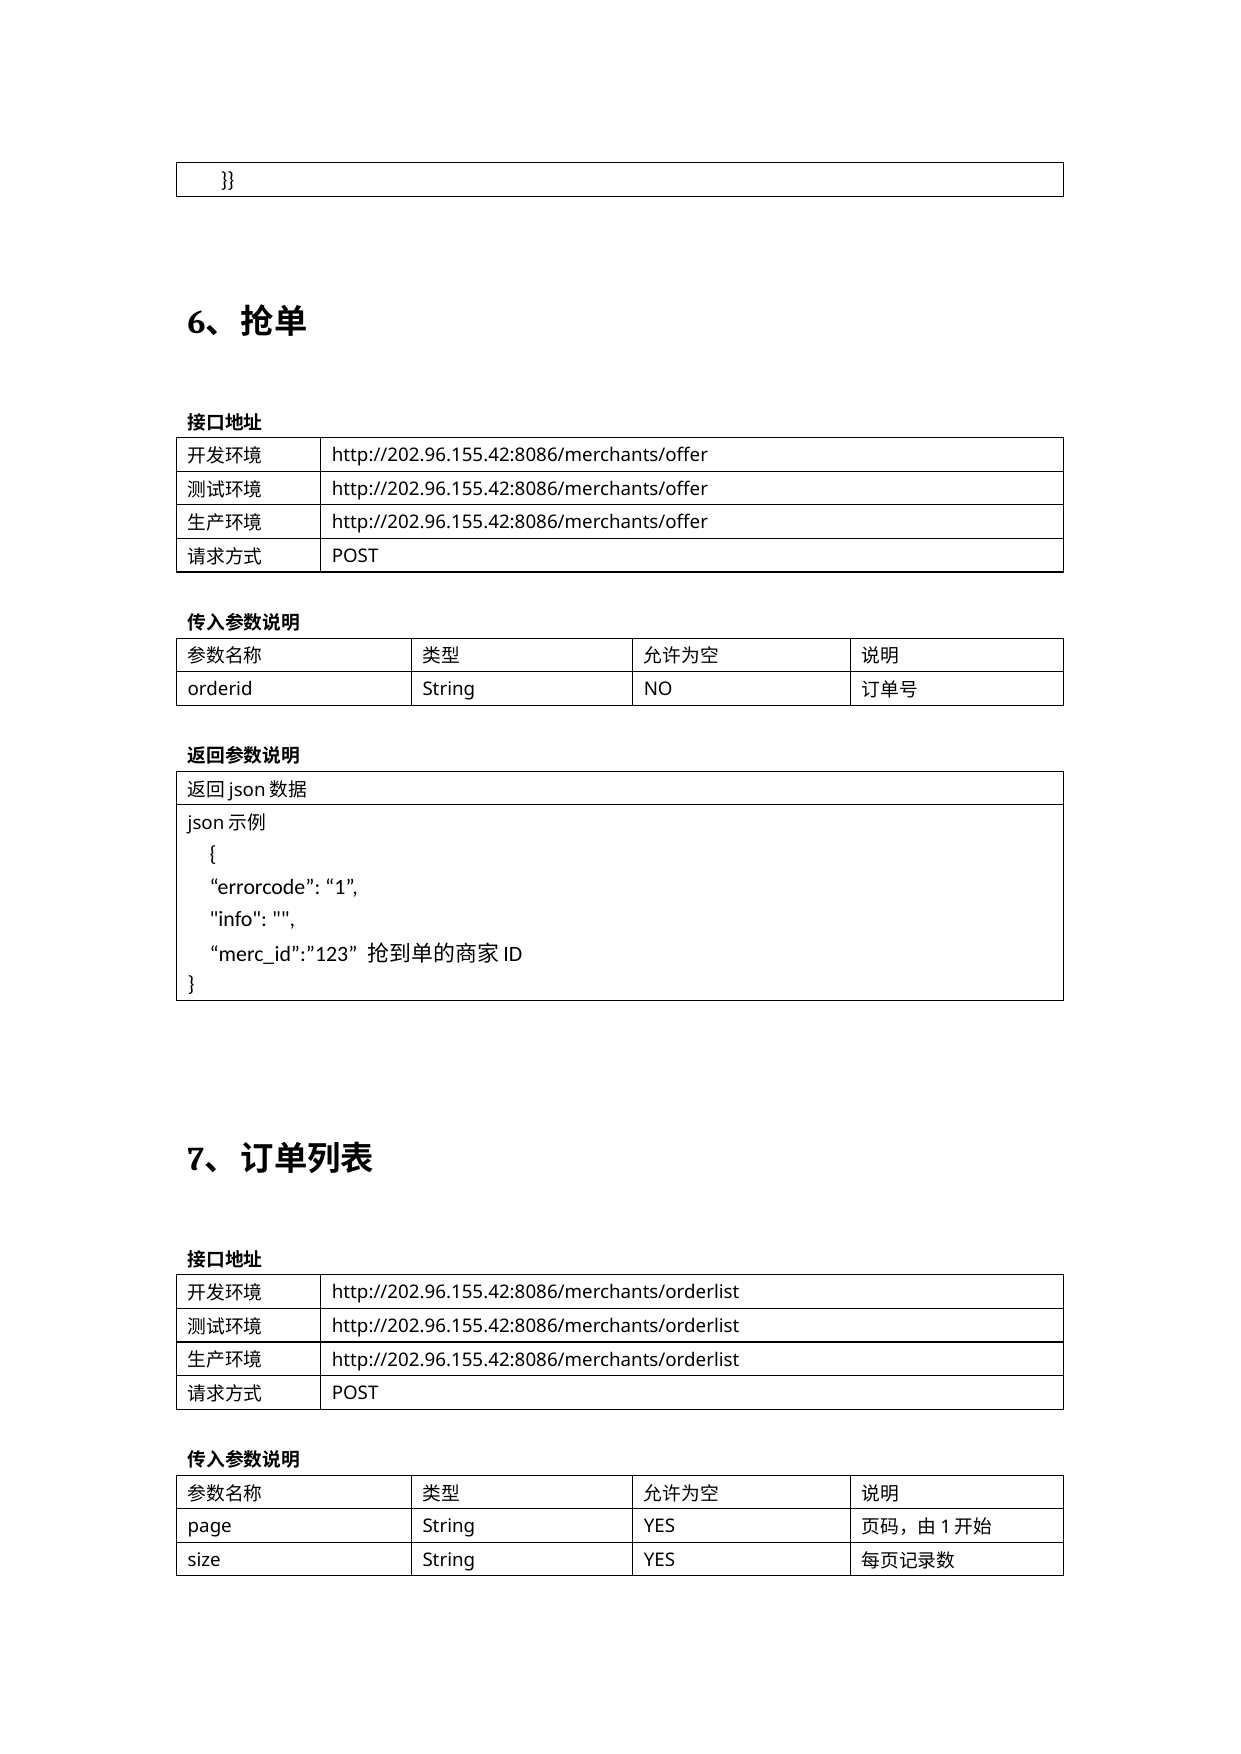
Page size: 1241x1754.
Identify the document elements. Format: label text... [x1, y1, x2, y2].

table_cell http://202.96.155.42:8086/merchants/offer [321, 472, 1063, 504]
table_cell 生产环境 [177, 505, 320, 538]
table_header 允许为空 [633, 1476, 850, 1508]
text 接口地址 [187, 405, 1053, 437]
table_header 参数名称 [177, 1476, 411, 1508]
table_cell size [177, 1543, 411, 1575]
table_cell YES [633, 1543, 850, 1575]
table_cell String [412, 1543, 632, 1575]
table_header 说明 [851, 1476, 1063, 1508]
subtitle 订单列表 [187, 1124, 1053, 1189]
table_header 参数名称 [177, 639, 411, 671]
table_cell YES [633, 1509, 850, 1542]
subtitle 抢单 [187, 287, 1053, 352]
table_cell page [177, 1509, 411, 1542]
table_cell json示例 { “errorcode”: “1”, "info": "", “merc_id”:”123” 抢到单的商家ID } [177, 805, 1063, 1000]
table_cell http://202.96.155.42:8086/merchants/offer [321, 505, 1063, 538]
table_header 说明 [851, 639, 1063, 671]
table_header 类型 [412, 1476, 632, 1508]
table_header 允许为空 [633, 639, 850, 671]
table_cell http://202.96.155.42:8086/merchants/orderlist [321, 1343, 1063, 1375]
table_header 开发环境 [177, 1275, 320, 1308]
table_cell POST [321, 1376, 1063, 1408]
table_cell 页码，由1开始 [851, 1509, 1063, 1542]
table_cell POST [321, 539, 1063, 571]
table_cell 请求方式 [177, 539, 320, 571]
table_header http://202.96.155.42:8086/merchants/offer [321, 438, 1063, 471]
table_header 类型 [412, 639, 632, 671]
table_cell String [412, 1509, 632, 1542]
text 接口地址 [187, 1242, 1053, 1274]
text 返回参数说明 [187, 738, 1053, 771]
table_header 开发环境 [177, 438, 320, 471]
table_cell 测试环境 [177, 1309, 320, 1341]
table_cell 请求方式 [177, 1376, 320, 1408]
text 传入参数说明 [187, 605, 1053, 637]
table_cell 生产环境 [177, 1343, 320, 1375]
table_cell 订单号 [851, 672, 1063, 704]
table_cell NO [633, 672, 850, 704]
table_cell orderid [177, 672, 411, 704]
table_cell http://202.96.155.42:8086/merchants/orderlist [321, 1309, 1063, 1341]
table_header http://202.96.155.42:8086/merchants/orderlist [321, 1275, 1063, 1308]
table_cell String [412, 672, 632, 704]
table_cell 每页记录数 [851, 1543, 1063, 1575]
table_header 返回json数据 [177, 772, 1063, 804]
table_cell 测试环境 [177, 472, 320, 504]
text 传入参数说明 [187, 1442, 1053, 1474]
